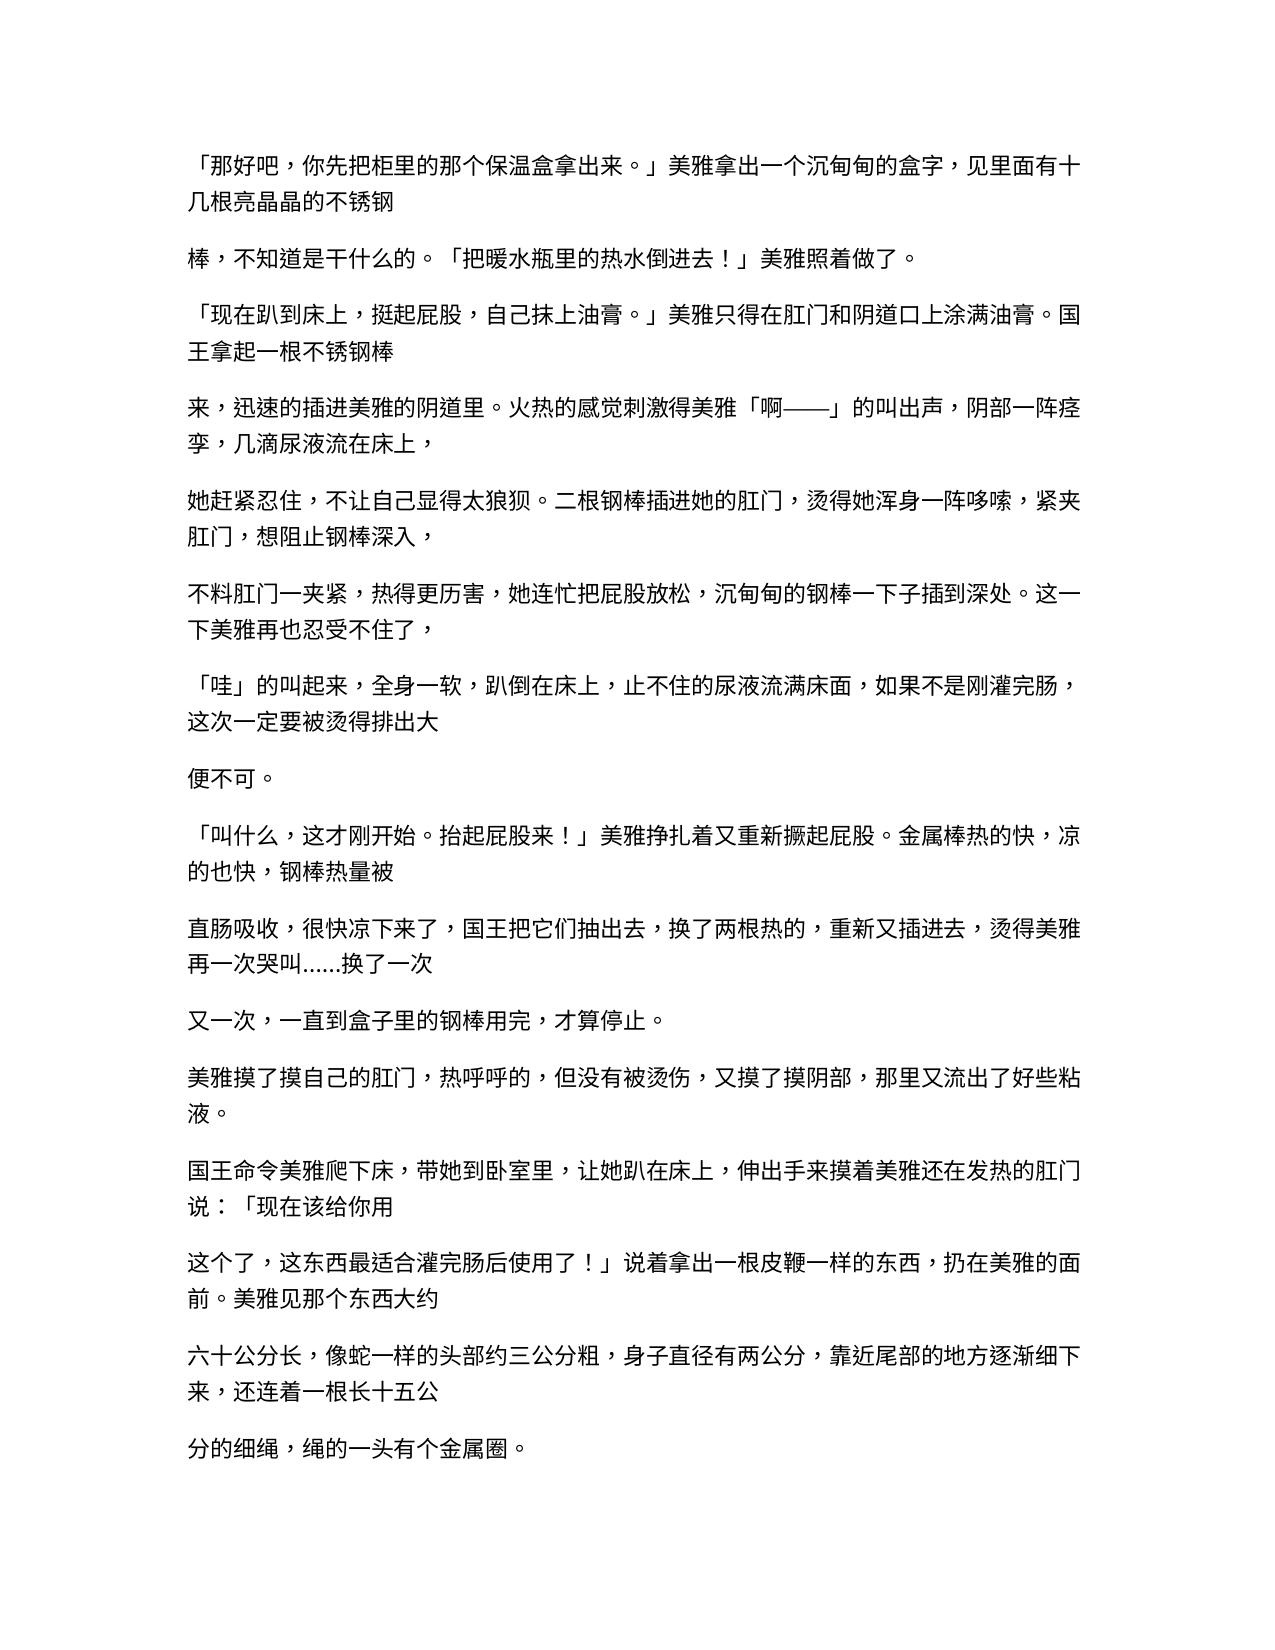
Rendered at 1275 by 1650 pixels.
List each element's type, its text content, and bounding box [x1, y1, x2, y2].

text 分的细绳，绳的一头有个金属圈。 [187, 1433, 1087, 1464]
text 「叫什么，这才刚开始。抬起屁股来！」美雅挣扎着又重新撅起屁股。金属棒热的快，凉的也快，钢棒热量被 [187, 820, 1087, 887]
text 「哇」的叫起来，全身一软，趴倒在床上，止不住的尿液流满床面，如果不是刚灌完肠，这次一定要被烫得排出大 [187, 670, 1087, 737]
text 直肠吸收，很快凉下来了，国王把它们抽出去，换了两根热的，重新又插进去，烫得美雅再一次哭叫……换了一次 [187, 912, 1087, 980]
text 来，迅速的插进美雅的阴道里。火热的感觉刺激得美雅「啊——」的叫出声，阴部一阵痉孪，几滴尿液流在床上， [187, 392, 1087, 459]
text 便不可。 [187, 763, 1087, 794]
text 又一次，一直到盒子里的钢棒用完，才算停止。 [187, 1005, 1087, 1036]
text 「那好吧，你先把柜里的那个保温盒拿出来。」美雅拿出一个沉甸甸的盒字，见里面有十几根亮晶晶的不锈钢 [187, 150, 1087, 217]
text 棒，不知道是干什么的。「把暖水瓶里的热水倒进去！」美雅照着做了。 [187, 243, 1087, 274]
text 国王命令美雅爬下床，带她到卧室里，让她趴在床上，伸出手来摸着美雅还在发热的肛门说：「现在该给你用 [187, 1155, 1087, 1222]
text 六十公分长，像蛇一样的头部约三公分粗，身子直径有两公分，靠近尾部的地方逐渐细下来，还连着一根长十五公 [187, 1340, 1087, 1407]
text 美雅摸了摸自己的肛门，热呼呼的，但没有被烫伤，又摸了摸阴部，那里又流出了好些粘液。 [187, 1062, 1087, 1129]
text 这个了，这东西最适合灌完肠后使用了！」说着拿出一根皮鞭一样的东西，扔在美雅的面前。美雅见那个东西大约 [187, 1247, 1087, 1314]
text 不料肛门一夹紧，热得更历害，她连忙把屁股放松，沉甸甸的钢棒一下子插到深处。这一下美雅再也忍受不住了， [187, 578, 1087, 645]
text 她赶紧忍住，不让自己显得太狼狈。二根钢棒插进她的肛门，烫得她浑身一阵哆嗦，紧夹肛门，想阻止钢棒深入， [187, 485, 1087, 552]
text 「现在趴到床上，挺起屁股，自己抹上油膏。」美雅只得在肛门和阴道口上涂满油膏。国王拿起一根不锈钢棒 [187, 299, 1087, 367]
